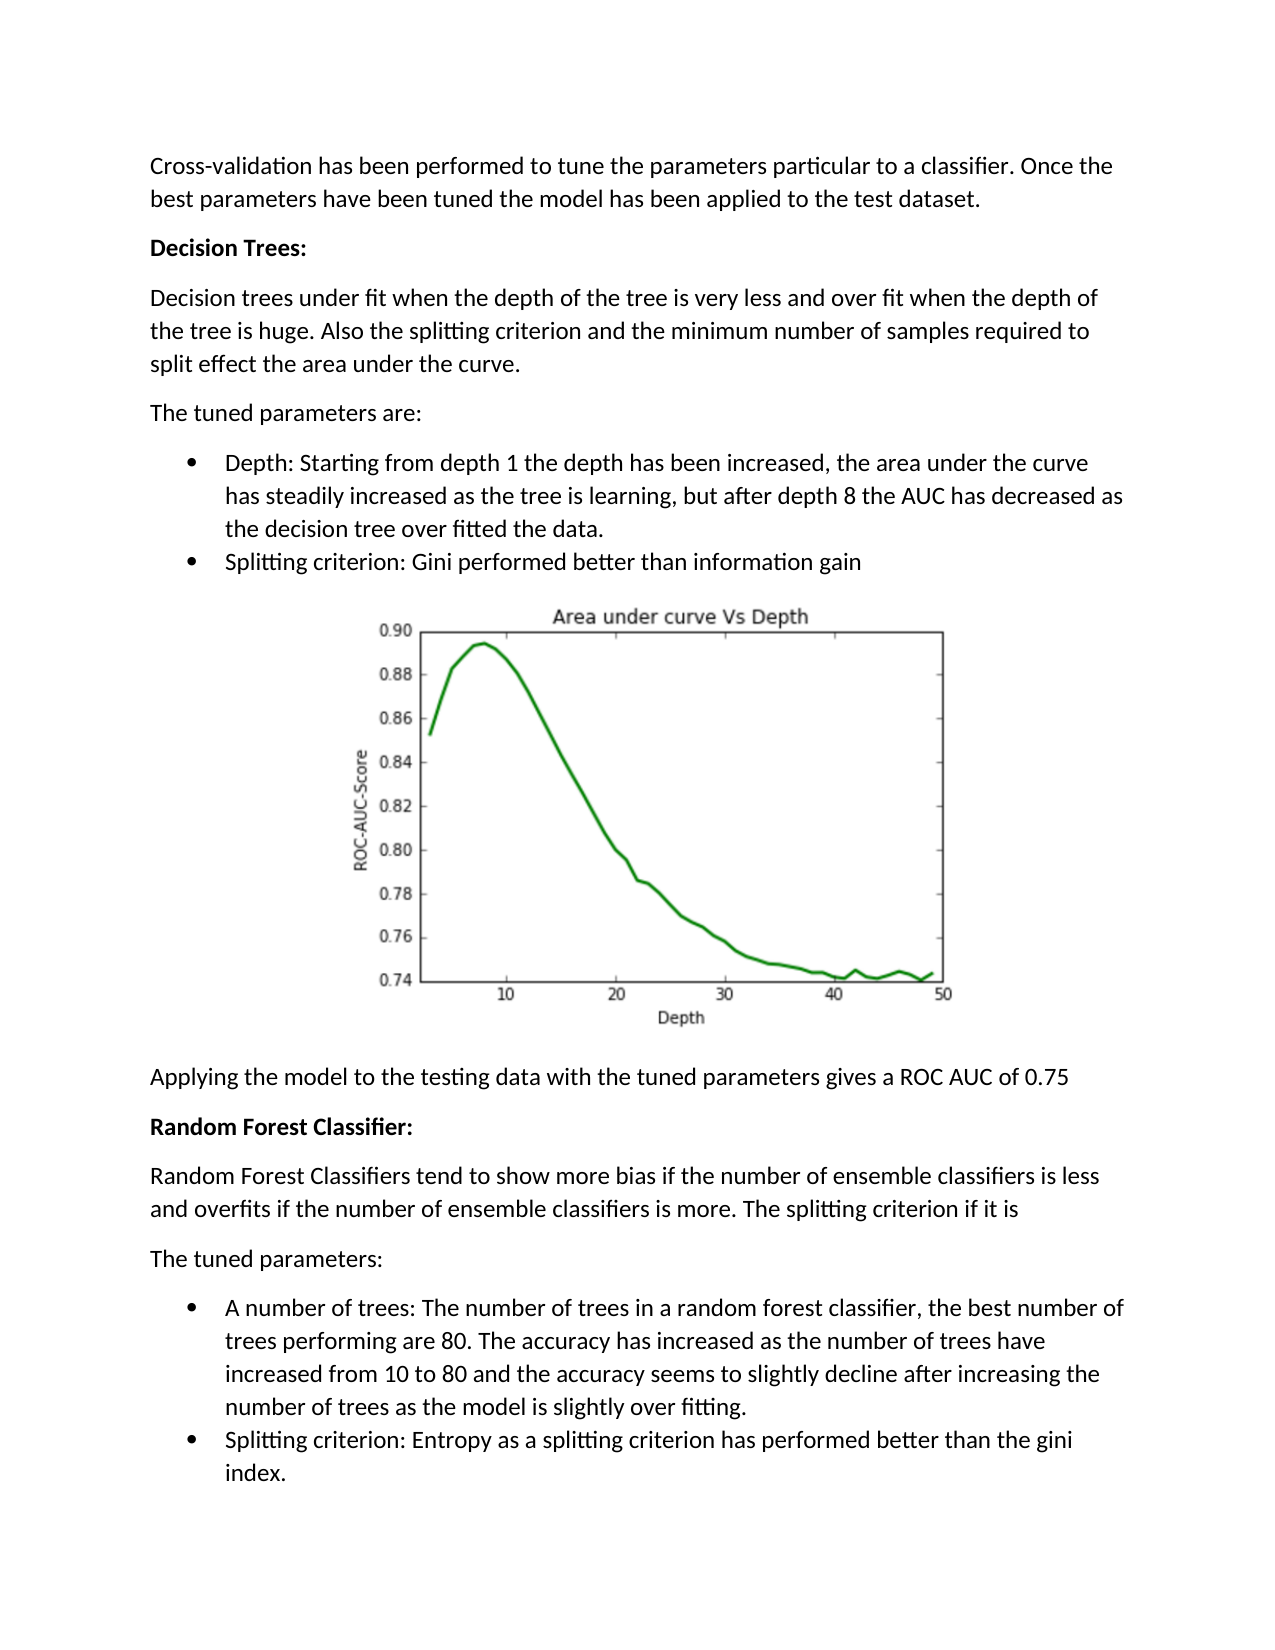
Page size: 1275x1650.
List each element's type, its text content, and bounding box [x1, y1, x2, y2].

text The tuned parameters: [150, 1243, 1125, 1273]
text The tuned parameters are: [150, 397, 1125, 428]
text Applying the model to the testing data with the tuned parameters gives a ROC AUC of 0.75 [150, 1061, 1125, 1092]
text Decision trees under fit when the depth of the tree is very less and over fit when the depth of the tree is huge. Also the splitting criterion and the minimum number of samples required to split effect the area under the curve. [150, 282, 1125, 378]
list A number of trees: The number of trees in a random forest classifier, the best number of trees performing are 80. The accuracy has increased as the number of trees have increased from 10 to 80 and the accuracy seems to slightly decline after increasing the number of trees as the model is slightly over fitting. [187, 1292, 1125, 1422]
picture [338, 595, 975, 1043]
list Depth: Starting from depth 1 the depth has been increased, the area under the curve has steadily increased as the tree is learning, but after depth 8 the AUC has decreased as the decision tree over fitted the data. [187, 447, 1125, 543]
text Decision Trees: [150, 232, 1125, 263]
text Random Forest Classifiers tend to show more bias if the number of ensemble classifiers is less and overfits if the number of ensemble classifiers is more. The splitting criterion if it is [150, 1160, 1125, 1224]
list Splitting criterion: Gini performed better than information gain [187, 546, 1125, 576]
text Random Forest Classifier: [150, 1111, 1125, 1141]
text Cross-validation has been performed to tune the parameters particular to a classifier. Once the best parameters have been tuned the model has been applied to the test dataset. [150, 150, 1125, 213]
list Splitting criterion: Entropy as a splitting criterion has performed better than the gini index. [187, 1424, 1125, 1487]
